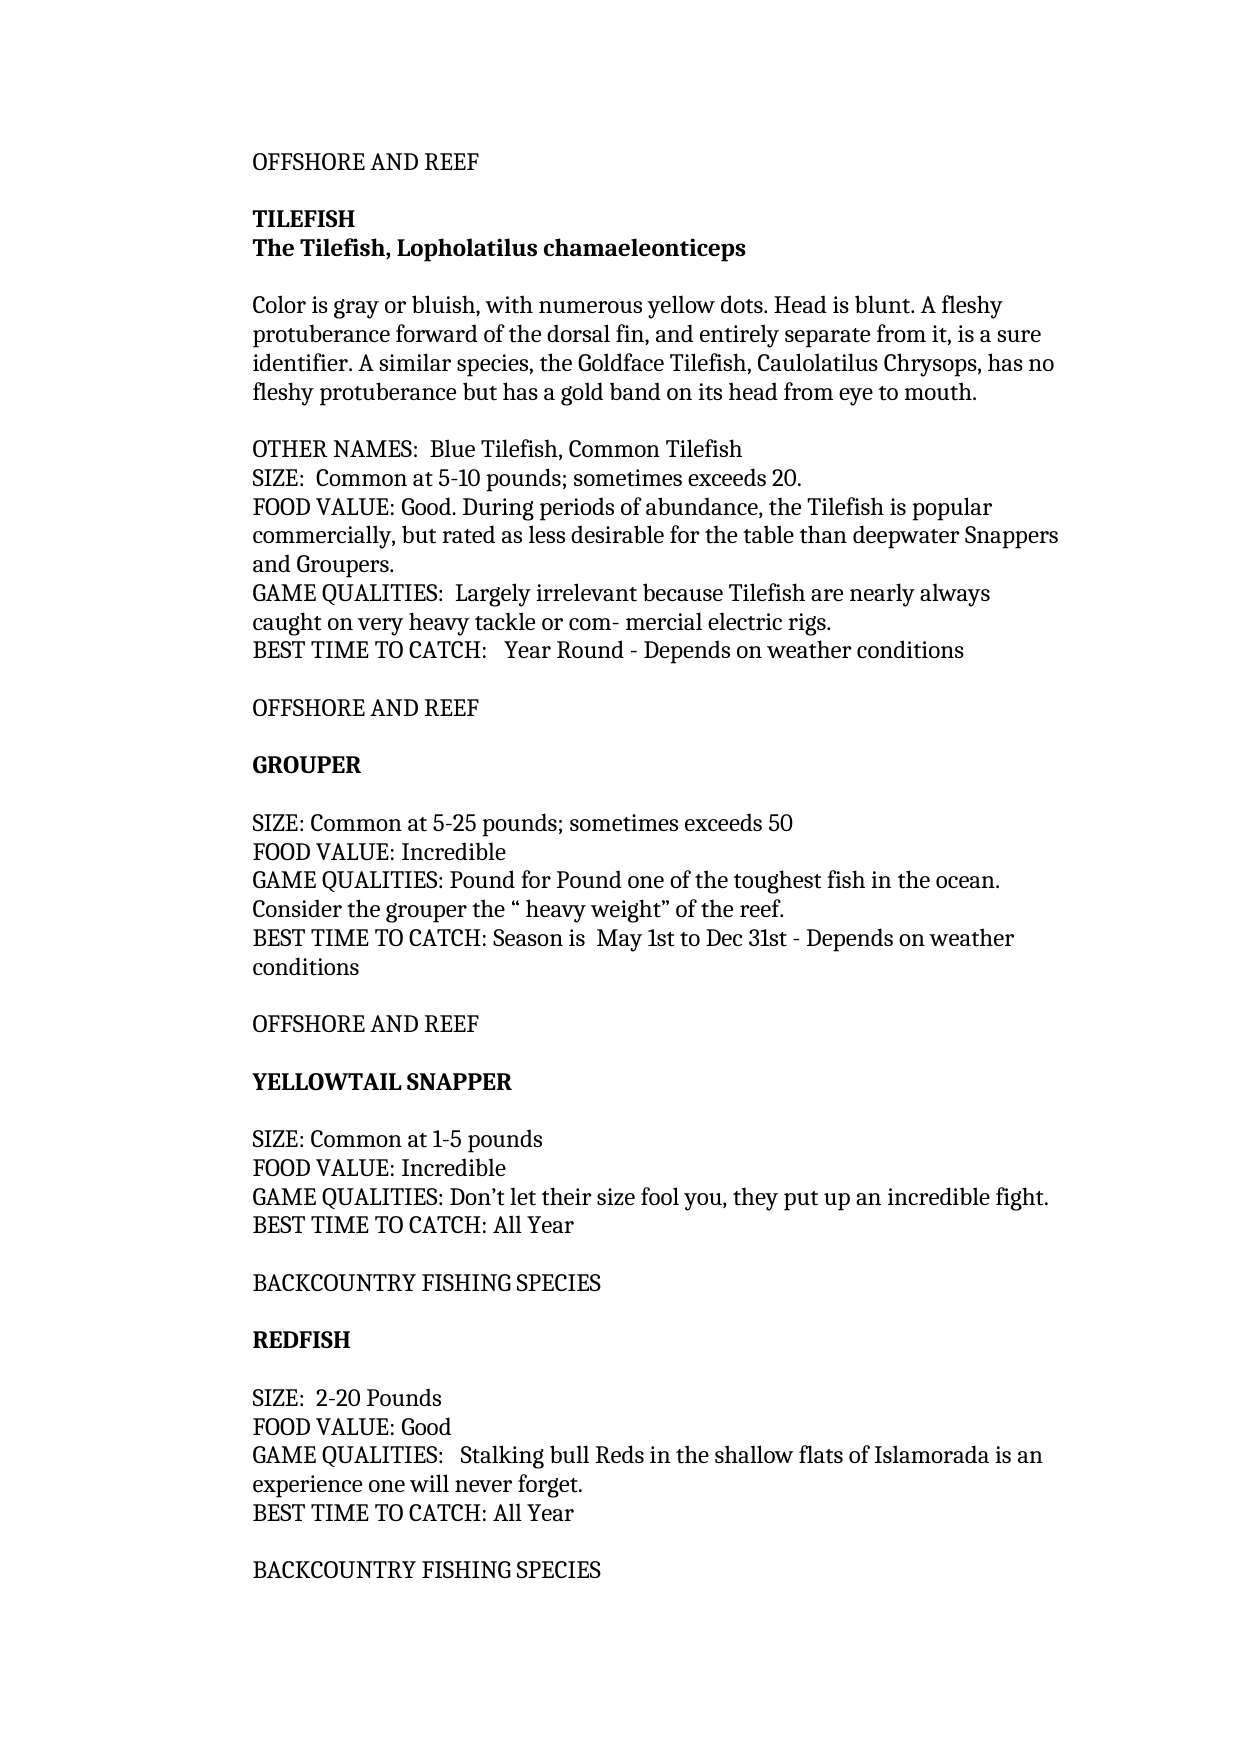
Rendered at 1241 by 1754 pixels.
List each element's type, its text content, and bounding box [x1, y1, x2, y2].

list FOOD VALUE: Good. During periods of abundance, the Tilefish is popular commercially, but rated as less desirable for the table than deepwater Snappers and Groupers. [252, 493, 1063, 579]
list SIZE: Common at 5-10 pounds; sometimes exceeds 20. [252, 464, 1063, 493]
list The Tilefish, Lopholatilus chamaeleonticeps [252, 234, 1063, 263]
list GROUPER [252, 751, 1063, 780]
list BEST TIME TO CATCH: All Year [252, 1211, 1063, 1240]
list FOOD VALUE: Good [252, 1413, 1063, 1441]
list TILEFISH [252, 205, 1063, 234]
list SIZE: Common at 1-5 pounds [252, 1125, 1063, 1154]
list FOOD VALUE: Incredible [252, 1154, 1063, 1183]
list BACKCOUNTRY FISHING SPECIES [252, 1269, 1063, 1298]
list GAME QUALITIES: Pound for Pound one of the toughest fish in the ocean. Consider the grouper the “ heavy weight” of the reef. [252, 866, 1063, 924]
list SIZE: Common at 5-25 pounds; sometimes exceeds 50 [252, 809, 1063, 838]
list REDFISH [252, 1326, 1063, 1355]
list SIZE: 2-20 Pounds [252, 1384, 1063, 1413]
list BEST TIME TO CATCH: All Year [252, 1499, 1063, 1528]
list GAME QUALITIES: Don’t let their size fool you, they put up an incredible fight. [252, 1183, 1063, 1211]
list OTHER NAMES: Blue Tilefish, Common Tilefish [252, 435, 1063, 464]
list GAME QUALITIES: Largely irrelevant because Tilefish are nearly always caught on very heavy tackle or com- mercial electric rigs. [252, 579, 1063, 636]
list BEST TIME TO CATCH: Season is May 1st to Dec 31st - Depends on weather conditions [252, 924, 1063, 981]
list GAME QUALITIES: Stalking bull Reds in the shallow flats of Islamorada is an experience one will never forget. [252, 1441, 1063, 1499]
list Color is gray or bluish, with numerous yellow dots. Head is blunt. A fleshy protuberance forward of the dorsal fin, and entirely separate from it, is a sure identifier. A similar species, the Goldface Tilefish, Caulolatilus Chrysops, has no fleshy protuberance but has a gold band on its head from eye to mouth. [252, 291, 1063, 406]
list OFFSHORE AND REEF [252, 1010, 1063, 1039]
list FOOD VALUE: Incredible [252, 838, 1063, 866]
list BACKCOUNTRY FISHING SPECIES [252, 1556, 1063, 1585]
list BEST TIME TO CATCH: Year Round - Depends on weather conditions [252, 636, 1063, 665]
list OFFSHORE AND REEF [252, 148, 1063, 176]
list OFFSHORE AND REEF [252, 694, 1063, 723]
list YELLOWTAIL SNAPPER [252, 1068, 1063, 1096]
